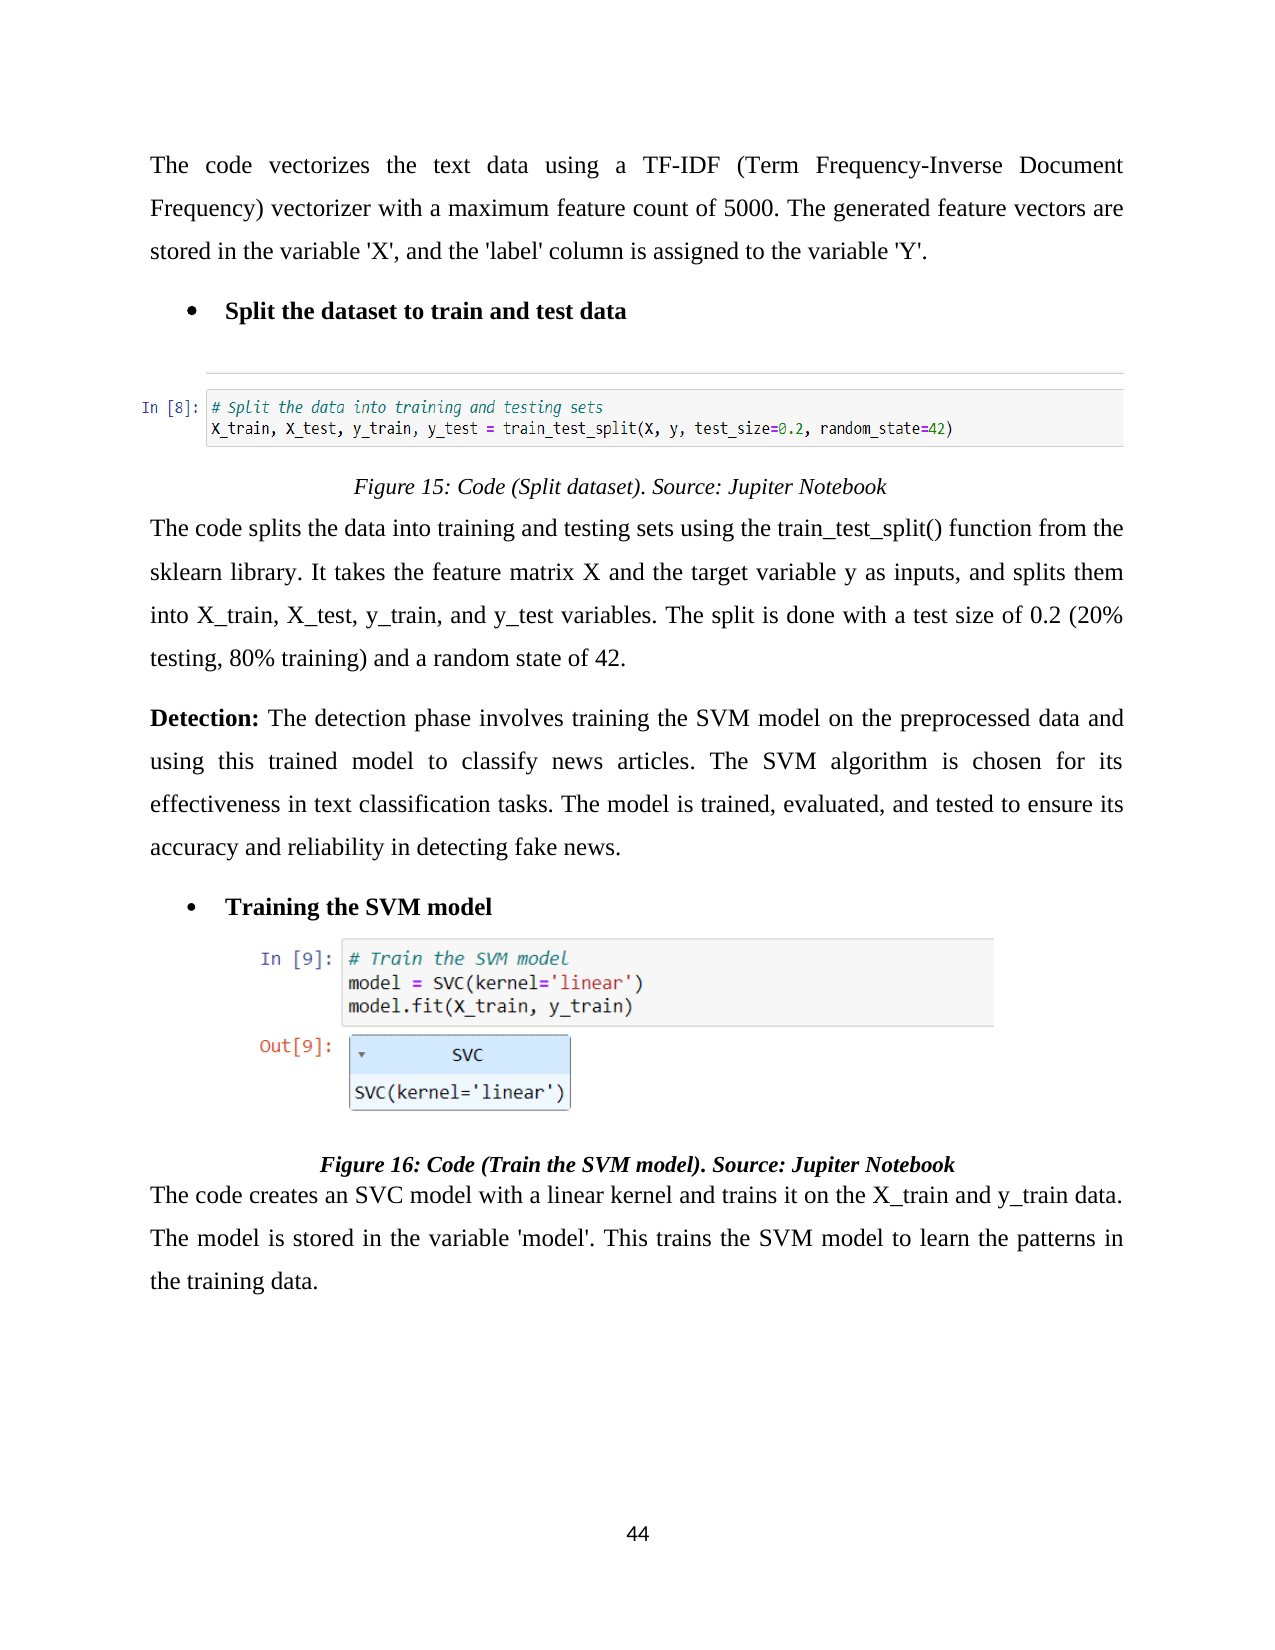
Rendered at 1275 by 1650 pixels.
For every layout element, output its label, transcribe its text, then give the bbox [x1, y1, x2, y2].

picture [116, 371, 1124, 460]
text The code vectorizes the text data using a TF-IDF (Term Frequency-Inverse Document Frequency) vectorizer with a maximum feature count of 5000. The generated feature vectors are stored in the variable 'X', and the 'label' column is assigned to the variable 'Y'. [150, 150, 1125, 265]
list Split the dataset to train and test data [187, 296, 1125, 325]
text The code creates an SVC model with a linear kernel and trains it on the X_train and y_train data. The model is stored in the variable 'model'. This trains the SVM model to learn the patterns in the training data. [150, 1180, 1125, 1295]
subtitle Figure 16: Code (Train the SVM model). Source: Jupiter Notebook [150, 1152, 1125, 1178]
picture [225, 924, 994, 1123]
text Detection: The detection phase involves training the SVM model on the preprocessed data and using this trained model to classify news articles. The SVM algorithm is chosen for its effectiveness in text classification tasks. The model is trained, evaluated, and tested to ensure its accuracy and reliability in detecting fake news. [150, 703, 1125, 861]
